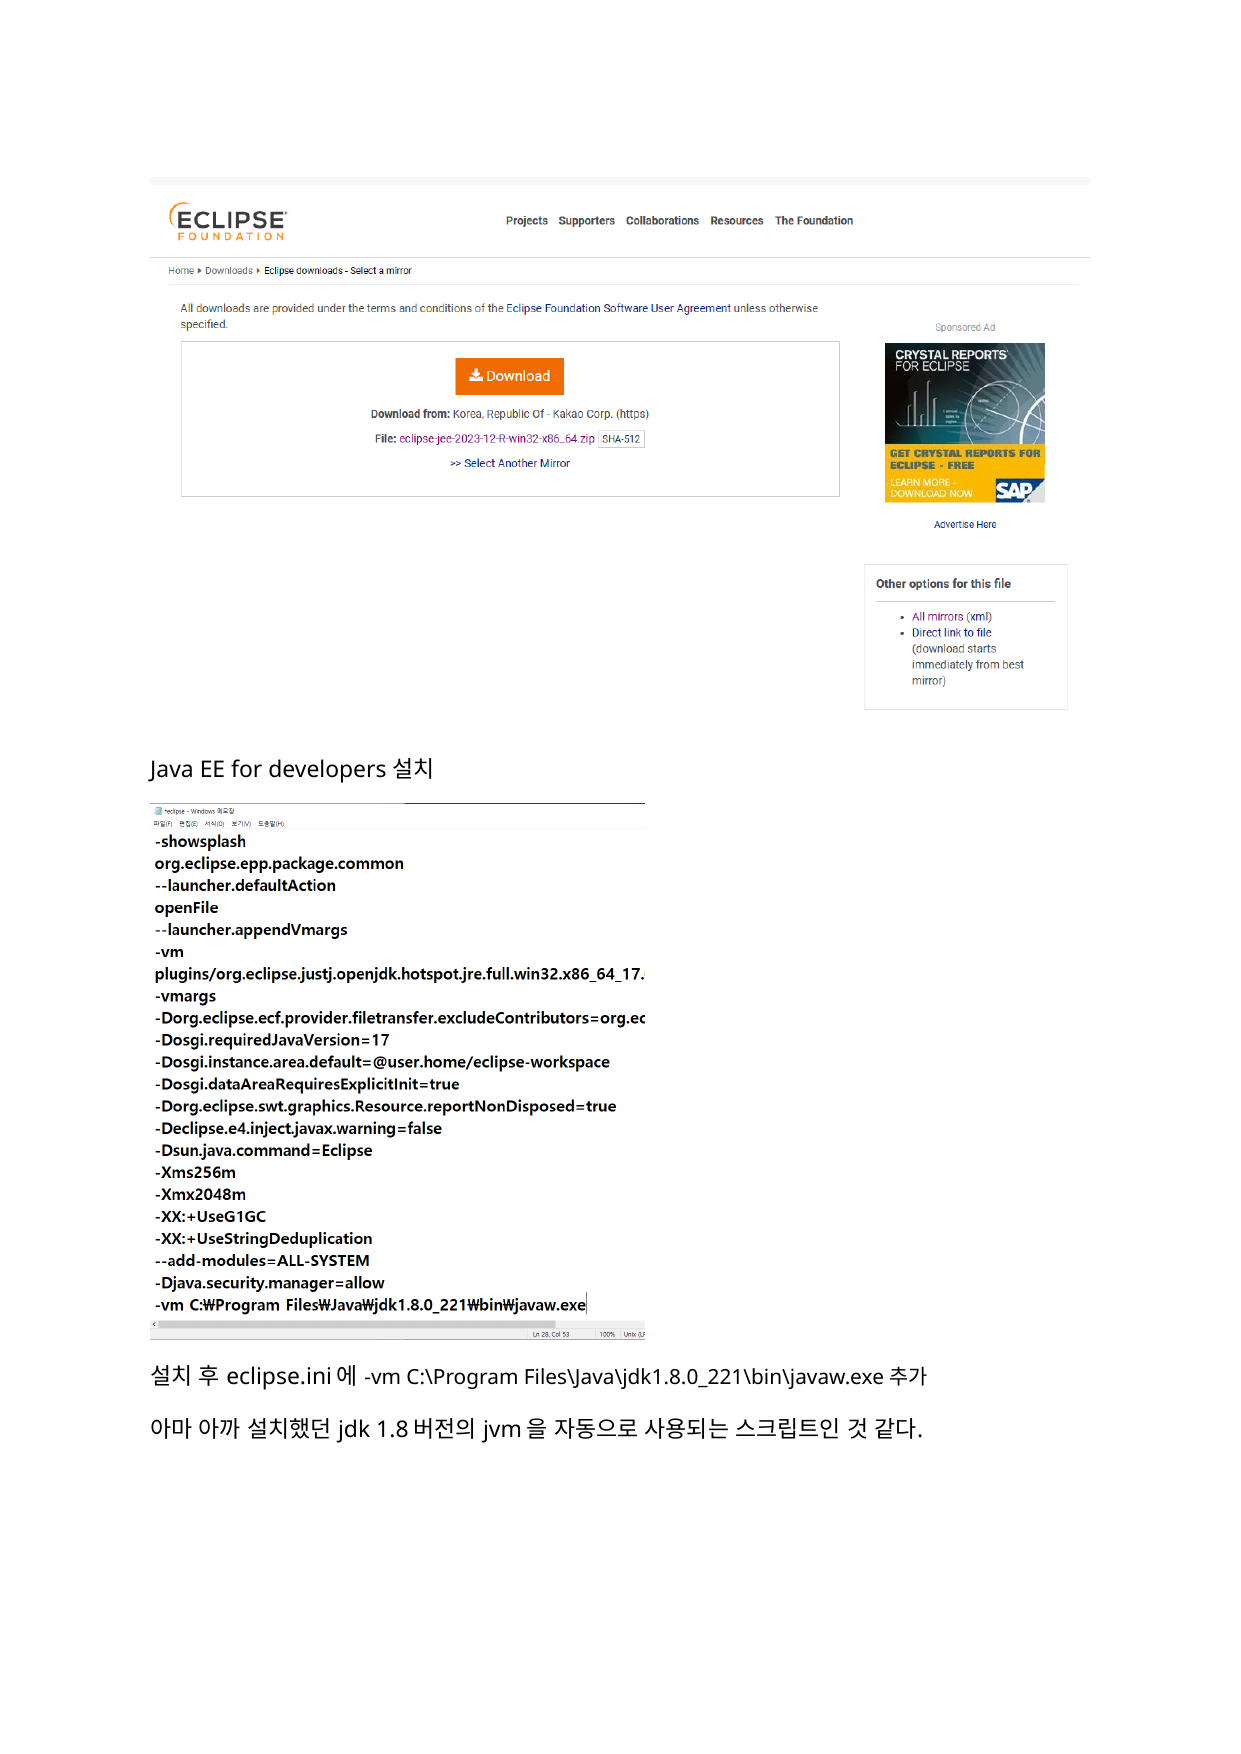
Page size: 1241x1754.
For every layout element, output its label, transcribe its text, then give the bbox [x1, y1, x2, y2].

text 아마 아까 설치했던 jdk 1.8버전의 jvm을 자동으로 사용되는 스크립트인 것 같다. [150, 1411, 1090, 1444]
text Java EE for developers 설치 [150, 751, 1090, 784]
picture [150, 177, 1091, 732]
picture [150, 803, 645, 1340]
text 설치 후 eclipse.ini에 -vm C:\Program Files\Java\jdk1.8.0_221\bin\javaw.exe 추가 [150, 1358, 1090, 1391]
